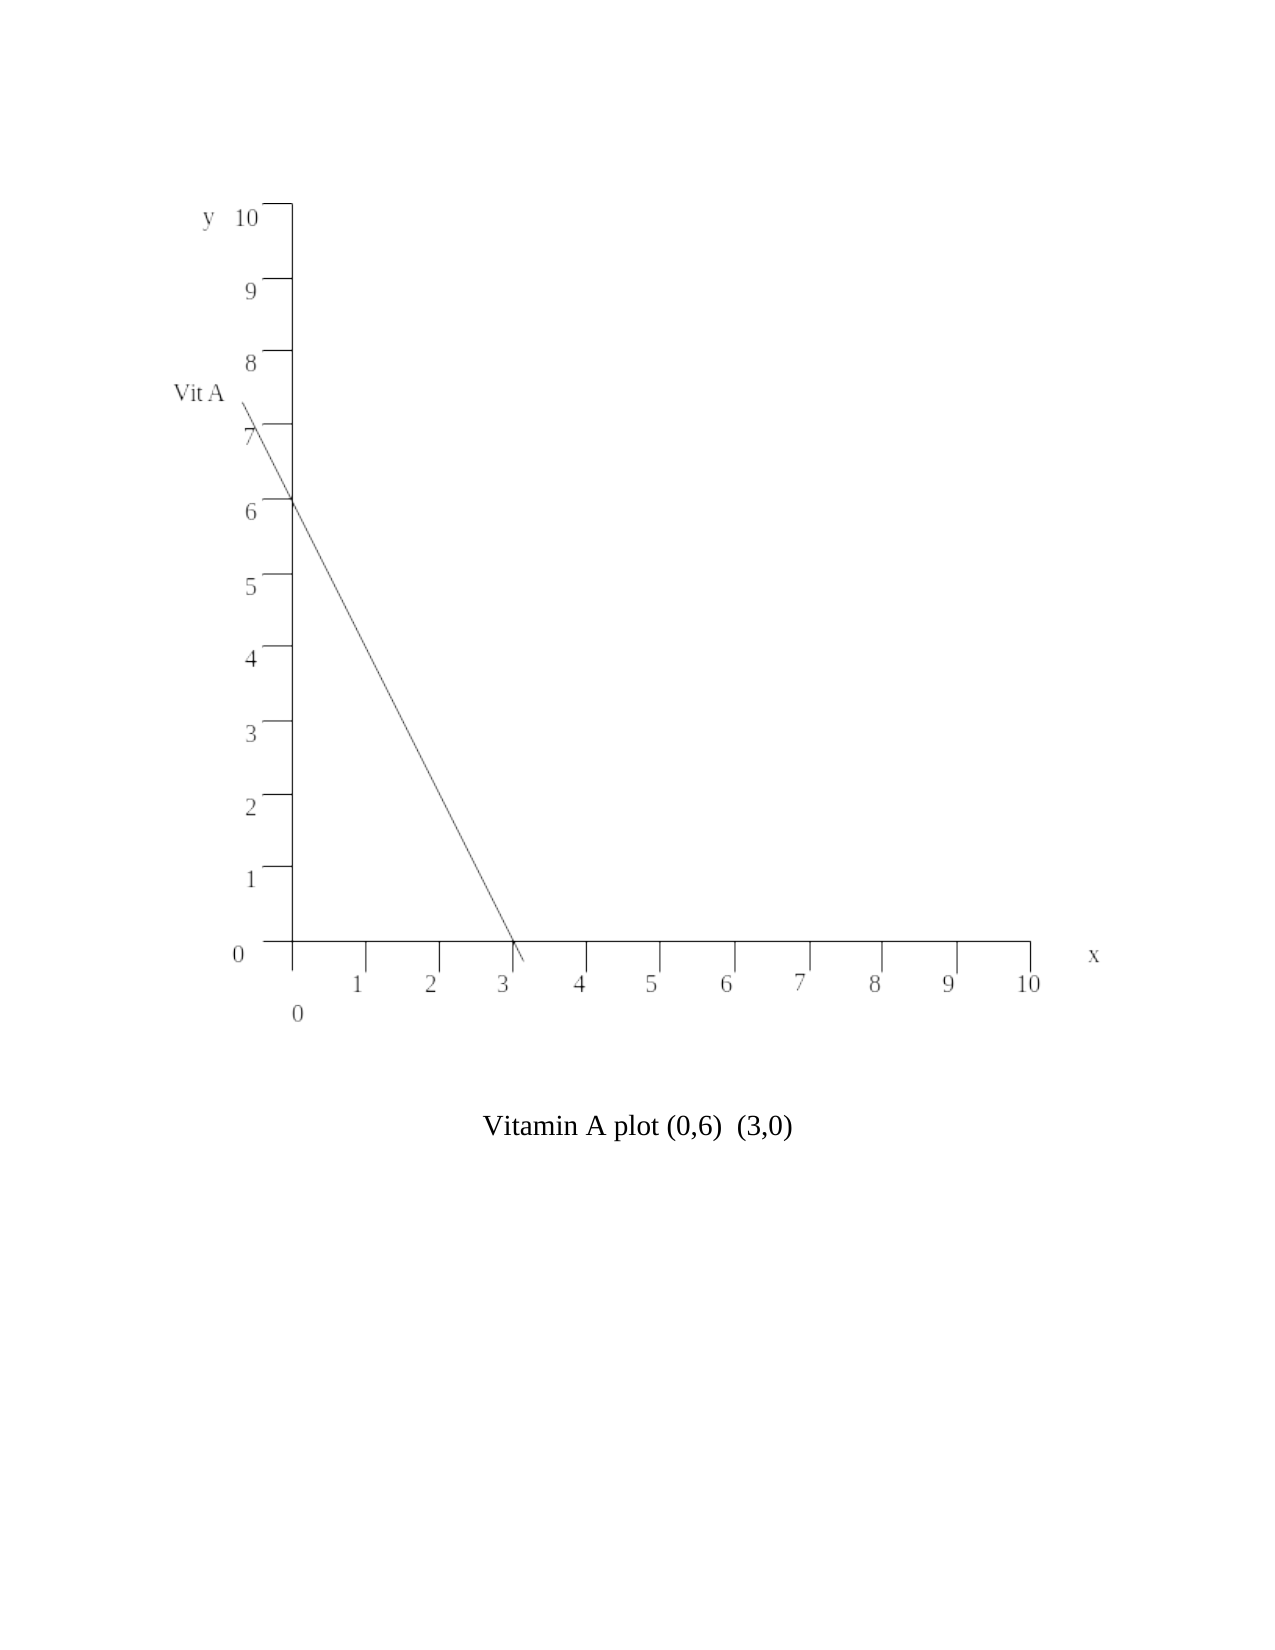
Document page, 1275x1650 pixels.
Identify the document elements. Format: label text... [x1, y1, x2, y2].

text Vitamin A plot (0,6) (3,0) [150, 1108, 1125, 1141]
